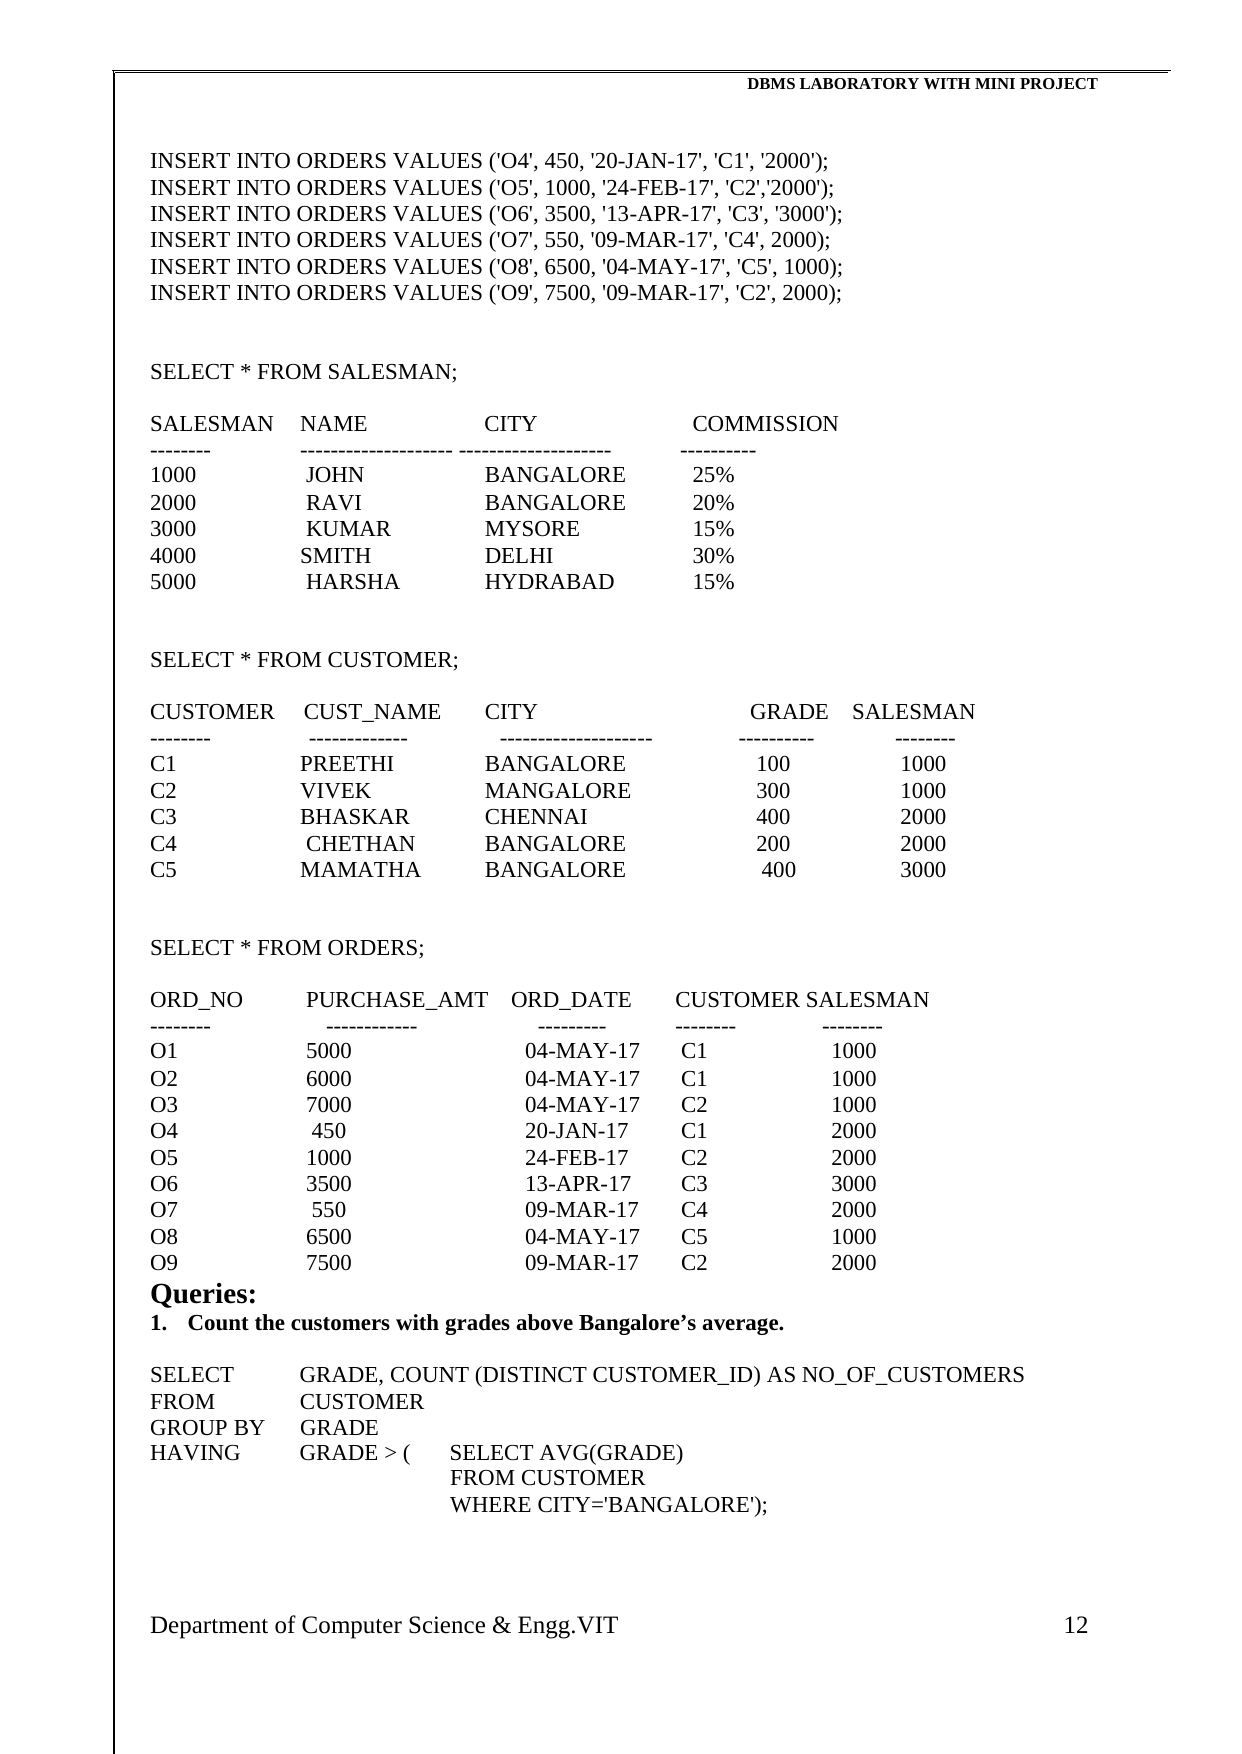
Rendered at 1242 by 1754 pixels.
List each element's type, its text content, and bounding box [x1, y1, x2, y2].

table_cell C1 [658, 1119, 769, 1145]
table_cell O4 [146, 1119, 281, 1145]
table_cell 400 [695, 857, 840, 892]
table_cell O8 [146, 1224, 281, 1251]
table_cell 3000 [146, 517, 287, 543]
table_cell 7000 [281, 1093, 499, 1119]
table_cell 3000 [840, 857, 979, 892]
table_cell -------- [146, 1014, 281, 1040]
table_cell 04-MAY-17 [499, 1093, 657, 1119]
table_cell O2 [146, 1066, 281, 1092]
table_header CUST_NAME [287, 691, 463, 726]
table_cell O1 [146, 1040, 281, 1066]
table_header SALESMAN [840, 691, 979, 726]
text WHERE CITY='BANGALORE'); [450, 1491, 1108, 1516]
table_cell -------------------- [463, 726, 695, 752]
table_cell MANGALORE [463, 778, 695, 804]
table_cell CHENNAI [463, 805, 695, 831]
table_cell C2 [146, 778, 287, 804]
table_cell BANGALORE [442, 464, 653, 490]
table_cell JOHN [287, 464, 442, 490]
table_cell 2000 [769, 1145, 933, 1172]
table_header GRADE [695, 691, 840, 726]
table_cell MAMATHA [287, 857, 463, 892]
table_cell 300 [695, 778, 840, 804]
table_cell 1000 [769, 1093, 933, 1119]
table_cell ------------ [281, 1014, 499, 1040]
table_cell RAVI [287, 490, 442, 517]
table_cell 2000 [769, 1251, 933, 1312]
table_header CUSTOMER [146, 691, 287, 726]
table_header NAME CITY [287, 403, 653, 438]
table_cell C2 [658, 1251, 769, 1312]
table_cell -------- [146, 726, 287, 752]
text SELECT * FROM CUSTOMER; [150, 646, 1108, 671]
table_cell 2000 [840, 805, 979, 831]
table_cell 2000 [840, 831, 979, 857]
table_cell 25% [653, 464, 843, 490]
text SELECT * FROM SALESMAN; [150, 358, 1108, 383]
table_cell ---------- [653, 438, 843, 464]
table_cell 04-MAY-17 [499, 1224, 657, 1251]
table_cell O3 [146, 1093, 281, 1119]
table_cell C5 [146, 857, 287, 892]
text INSERT INTO ORDERS VALUES ('O4', 450, '20-JAN-17', 'C1', '2000'); INSERT INTO ORDERS VALUES ('O5', 1000, '24-FEB-17', 'C2','2000'); INSERT INTO ORDERS VALUES ('O6', 3500, '13-APR-17', 'C3', '3000'); INSERT INTO ORDERS VALUES ('O7', 550, '09-MAR-17', 'C4', 2000); INSERT INTO ORDERS VALUES ('O8', 6500, '04-MAY-17', 'C5', 1000); INSERT INTO ORDERS VALUES ('O9', 7500, '09-MAR-17', 'C2', 2000); [150, 147, 847, 305]
table_cell C5 [658, 1224, 769, 1251]
table_header ORD_DATE [499, 979, 657, 1013]
table_cell C4 [658, 1198, 769, 1224]
table_cell 20% [653, 490, 843, 517]
table_cell 6500 [281, 1224, 499, 1251]
table_cell C3 [658, 1172, 769, 1198]
text GROUP BY GRADE [150, 1414, 1108, 1441]
table_cell 550 [281, 1198, 499, 1224]
text SELECT * FROM ORDERS; [150, 934, 1108, 959]
table_cell 3500 [281, 1172, 499, 1198]
table_header SALESMAN [146, 403, 287, 438]
table_cell KUMAR [287, 517, 442, 543]
table_cell 100 [695, 752, 840, 778]
table_cell 15% [653, 517, 843, 543]
table_cell 24-FEB-17 [499, 1145, 657, 1172]
table_cell 1000 [146, 464, 287, 490]
table_cell MYSORE [442, 517, 653, 543]
text SELECT GRADE, COUNT (DISTINCT CUSTOMER_ID) AS NO_OF_CUSTOMERS FROM CUSTOMER [150, 1362, 1035, 1414]
table_cell 1000 [769, 1066, 933, 1092]
table_cell 6000 [281, 1066, 499, 1092]
table_cell C2 [658, 1093, 769, 1119]
table_cell 1000 [281, 1145, 499, 1172]
table_cell 450 [281, 1119, 499, 1145]
table_cell 2000 [146, 490, 287, 517]
table_cell BANGALORE [442, 490, 653, 517]
table_cell C1 [146, 752, 287, 778]
table_cell --------- [499, 1014, 657, 1040]
table_cell BANGALORE [463, 752, 695, 778]
table_header ORD_NO [146, 979, 281, 1013]
table_cell DELHI [442, 543, 653, 569]
table_cell PREETHI [287, 752, 463, 778]
table_header PURCHASE_AMT [281, 979, 499, 1013]
table_cell -------- [840, 726, 979, 752]
table_cell C3 [146, 805, 287, 831]
table_cell 04-MAY-17 [499, 1040, 657, 1066]
table_cell O6 [146, 1172, 281, 1198]
table_cell 5000 [281, 1040, 499, 1066]
table_cell O9 Queries: [146, 1251, 281, 1312]
table_cell 2000 [769, 1198, 933, 1224]
text DBMS LABORATORY WITH MINI PROJECT [747, 73, 1108, 93]
table_cell SMITH [287, 543, 442, 569]
table_cell C1 [658, 1066, 769, 1092]
table_header CITY [463, 691, 695, 726]
table_cell 1000 [840, 778, 979, 804]
table_cell CHETHAN [287, 831, 463, 857]
list Count the customers with grades above Bangalore’s average. [150, 1312, 1108, 1335]
table_cell BANGALORE [463, 857, 695, 892]
table_cell ------------- [287, 726, 463, 752]
table_cell 4000 [146, 543, 287, 569]
table_cell 2000 [769, 1119, 933, 1145]
table_cell 1000 [769, 1224, 933, 1251]
table_cell 30% [653, 543, 843, 569]
table_cell 400 [695, 805, 840, 831]
table_cell HYDRABAD [442, 569, 653, 604]
table_cell 09-MAR-17 [499, 1251, 657, 1312]
table_cell BHASKAR [287, 805, 463, 831]
table_header CUSTOMER SALESMAN [658, 979, 933, 1013]
table_cell C4 [146, 831, 287, 857]
table_cell -------- -------- [658, 1014, 933, 1040]
table_cell BANGALORE [463, 831, 695, 857]
table_cell 04-MAY-17 [499, 1066, 657, 1092]
table_cell 7500 [281, 1251, 499, 1312]
table_cell 1000 [840, 752, 979, 778]
table_cell 200 [695, 831, 840, 857]
table_header COMMISSION [653, 403, 843, 438]
table_cell HARSHA [287, 569, 442, 604]
table_cell -------- [146, 438, 287, 464]
table_cell 1000 [769, 1040, 933, 1066]
table_cell ---------- [695, 726, 840, 752]
table_cell 20-JAN-17 [499, 1119, 657, 1145]
table_cell 13-APR-17 [499, 1172, 657, 1198]
table_cell C1 [658, 1040, 769, 1066]
table_cell 09-MAR-17 [499, 1198, 657, 1224]
table_cell O7 [146, 1198, 281, 1224]
table_cell 15% [653, 569, 843, 604]
table_cell O5 [146, 1145, 281, 1172]
table_cell VIVEK [287, 778, 463, 804]
table_cell C2 [658, 1145, 769, 1172]
text Department of Computer Science & Engg.VIT 12 [150, 1610, 1108, 1638]
table_cell 3000 [769, 1172, 933, 1198]
table_cell -------------------- -------------------- [287, 438, 653, 464]
text HAVING GRADE > ( SELECT AVG(GRADE) FROM CUSTOMER [150, 1441, 689, 1491]
table_cell 5000 [146, 569, 287, 604]
